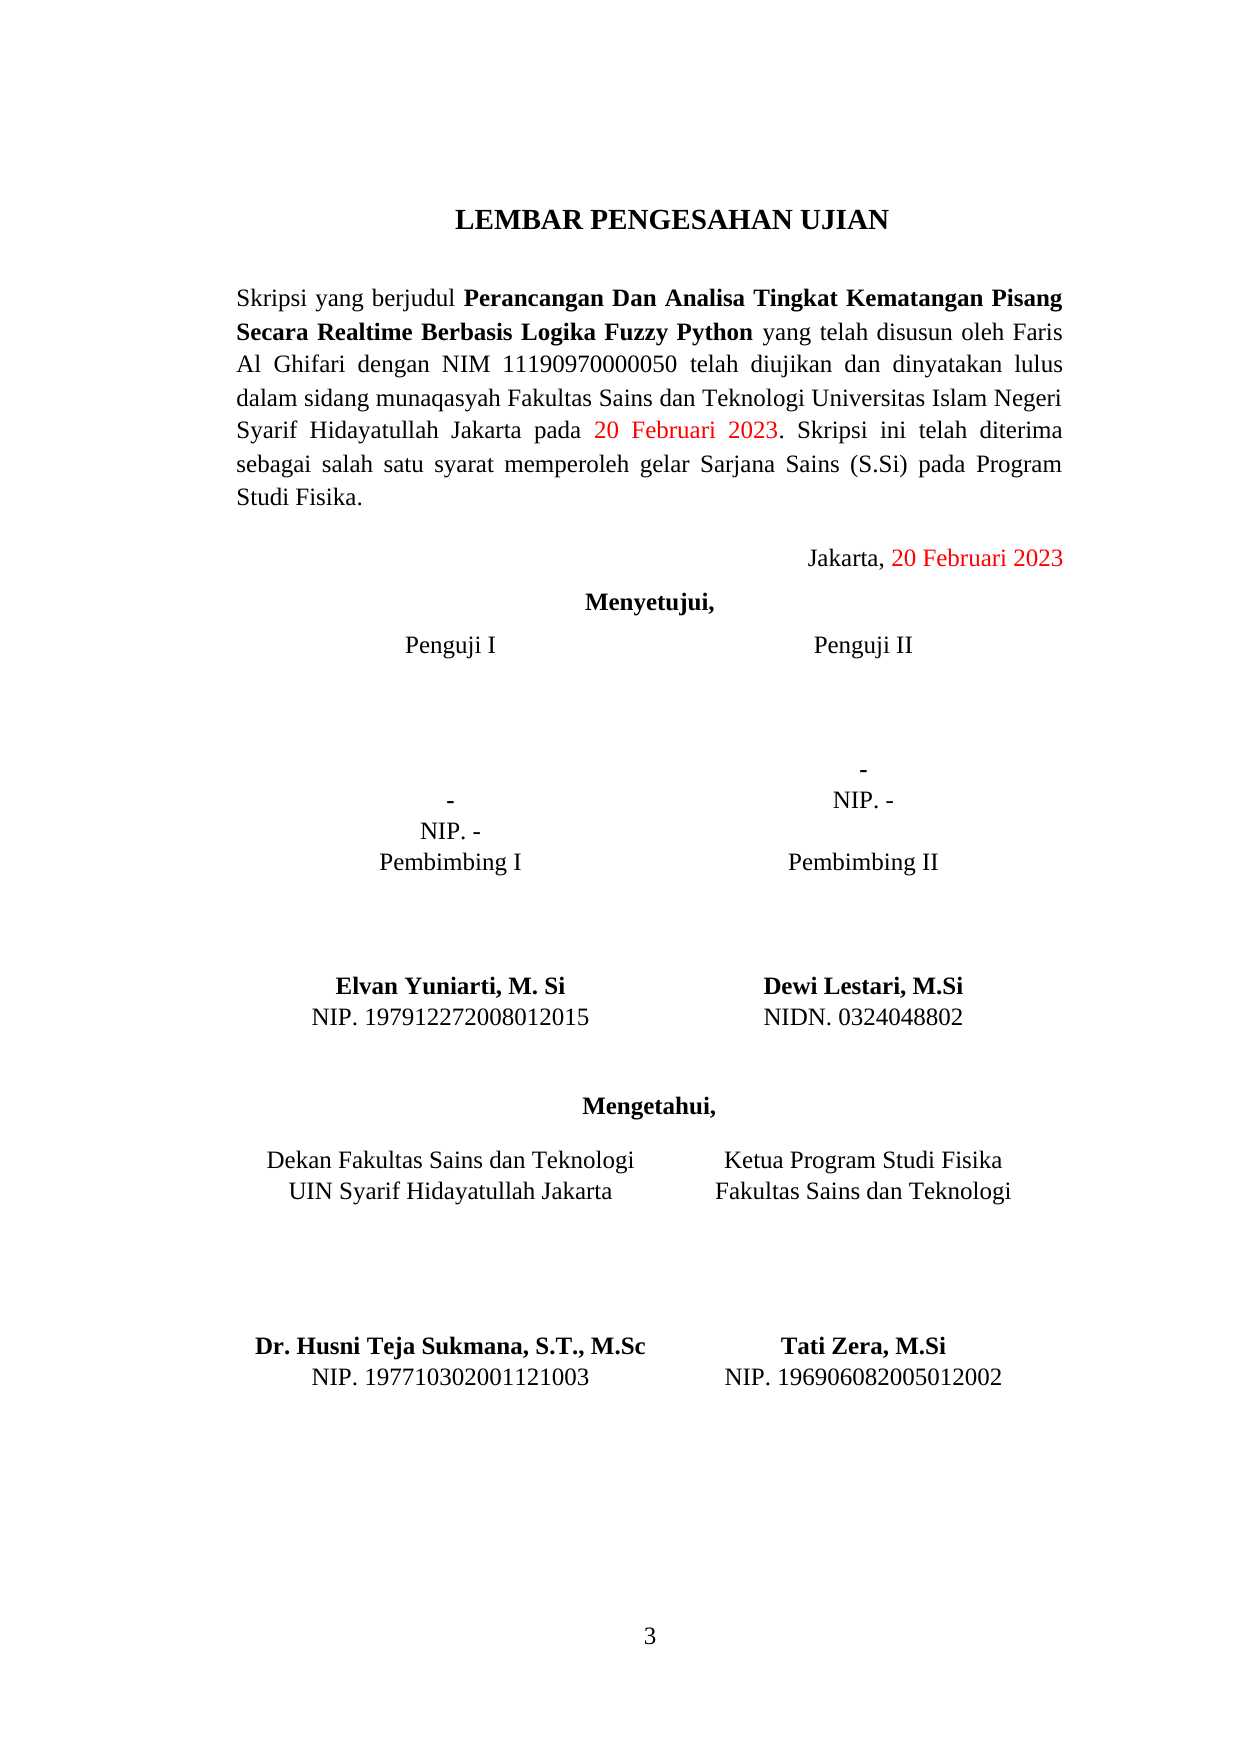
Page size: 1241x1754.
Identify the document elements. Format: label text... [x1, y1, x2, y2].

table_cell Pembimbing I Elvan Yuniarti, M. Si NIP. 197912272008012015 [236, 847, 664, 1050]
table_cell Ketua Program Studi Fisika Fakultas Sains dan Teknologi Tati Zera, M.Si NIP. 196906082005012002 [664, 1145, 1062, 1393]
table_cell Mengetahui, [236, 1050, 1062, 1145]
text Skripsi yang berjudul Perancangan Dan Analisa Tingkat Kematangan Pisang Secara Realtime Berbasis Logika Fuzzy Python yang telah disusun oleh Faris Al Ghifari dengan NIM 11190970000050 telah diujikan dan dinyatakan lulus dalam sidang munaqasyah Fakultas Sains dan Teknologi Universitas Islam Negeri Syarif Hidayatullah Jakarta pada 20 Februari 2023. Skripsi ini telah diterima sebagai salah satu syarat memperoleh gelar Sarjana Sains (S.Si) pada Program Studi Fisika. [236, 283, 1063, 510]
table_cell Dekan Fakultas Sains dan Teknologi UIN Syarif Hidayatullah Jakarta Dr. Husni Teja Sukmana, S.T., M.Sc NIP. 197710302001121003 [236, 1145, 664, 1393]
subtitle LEMBAR PENGESAHAN UJIAN [236, 202, 1063, 236]
table_header Penguji II - NIP. - [664, 630, 1062, 847]
table_cell Pembimbing II Dewi Lestari, M.Si NIDN. 0324048802 [664, 847, 1062, 1050]
table_header Penguji I - NIP. - [236, 630, 664, 847]
text Menyetujui, [236, 587, 1063, 615]
text Jakarta, 20 Februari 2023 [236, 543, 1063, 572]
